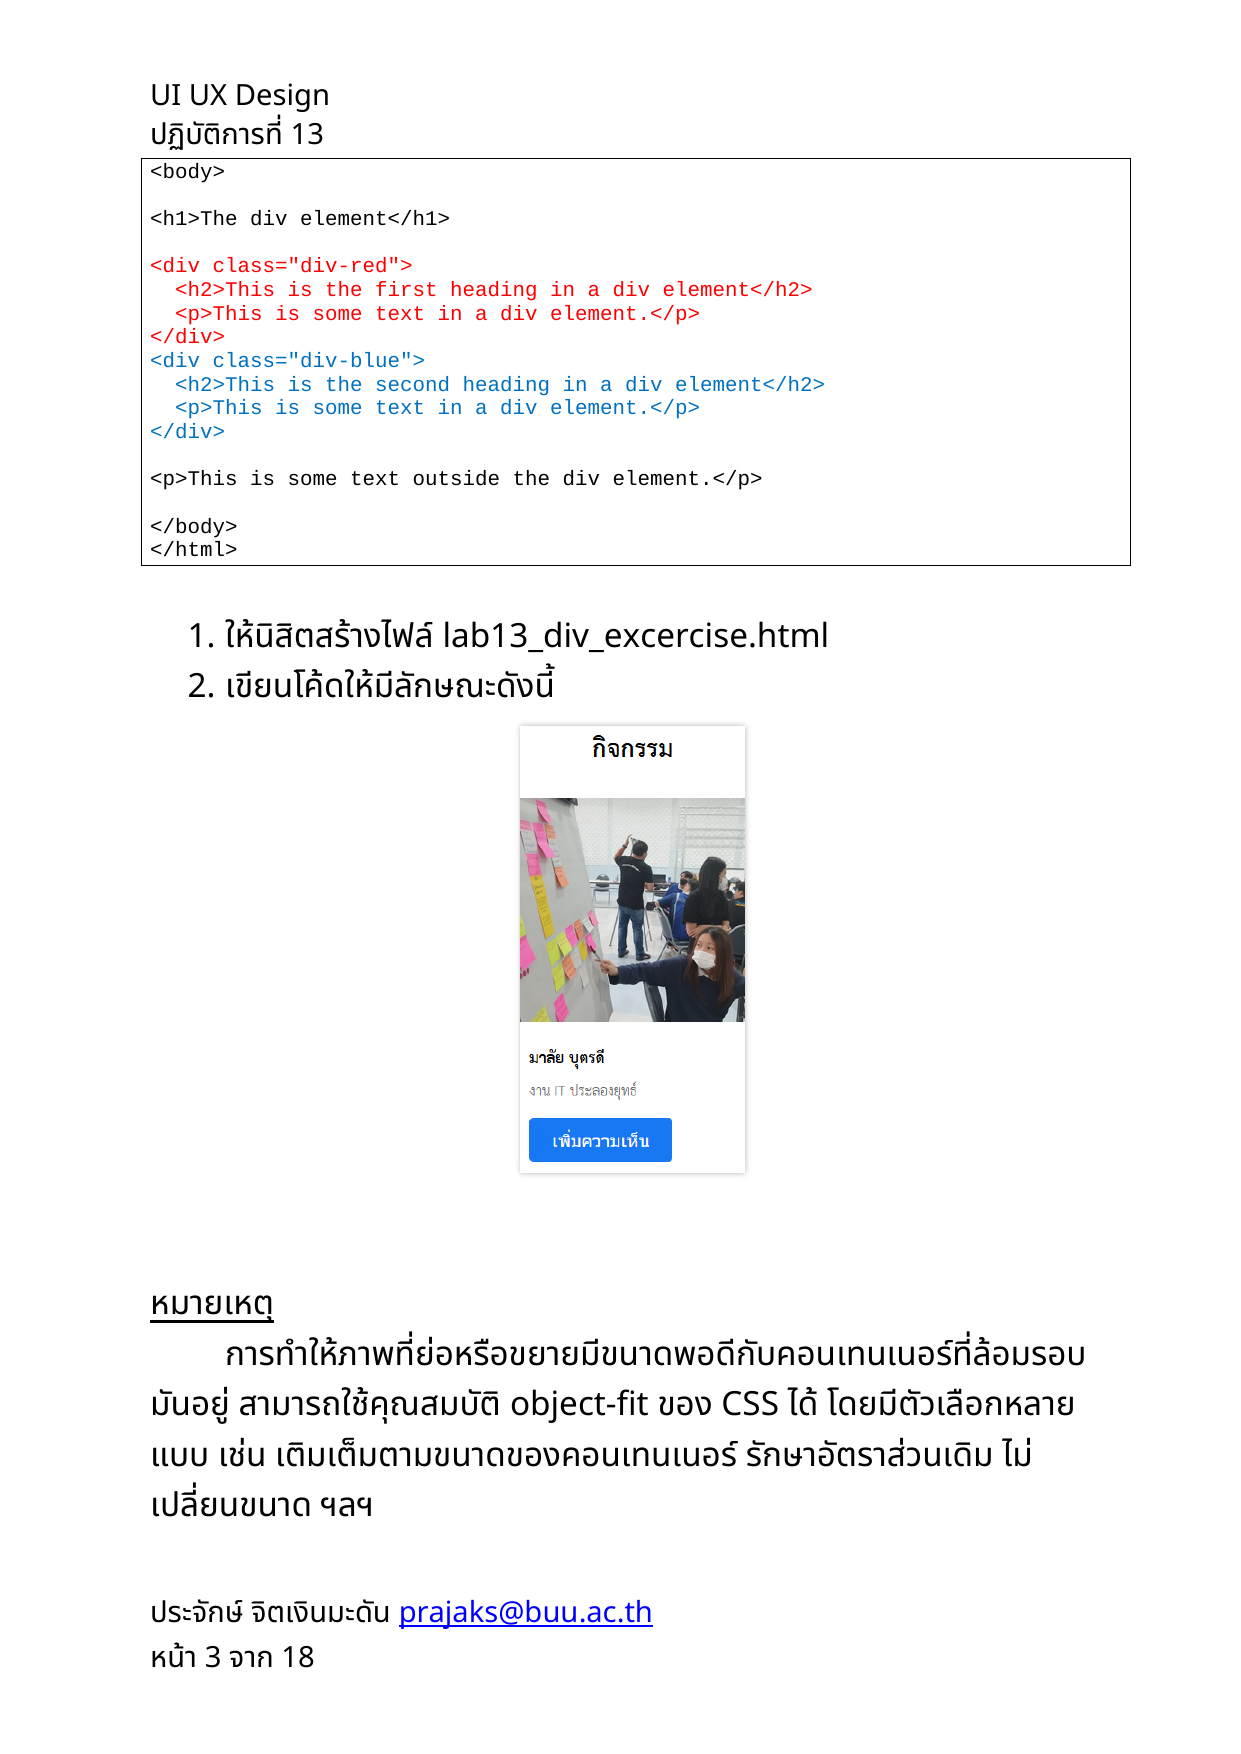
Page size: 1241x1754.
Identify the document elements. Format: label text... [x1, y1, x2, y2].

text <p>This is some text outside the div element.</p> [150, 468, 1122, 492]
list เขียนโค้ดให้มีลักษณะดังนี้ [187, 662, 1122, 713]
text <div class="div-blue"> [150, 350, 1122, 374]
text </html> [142, 536, 1130, 565]
text <h1>The div element</h1> [150, 208, 1122, 232]
text <h2>This is the first heading in a div element</h2> [150, 279, 1122, 303]
text </body> [150, 516, 1122, 536]
text <h2>This is the second heading in a div element</h2> [150, 374, 1122, 397]
text <p>This is some text in a div element.</p> [150, 303, 1122, 326]
text <div class="div-red"> [150, 256, 1122, 279]
text <body> [142, 159, 1130, 184]
text </div> [150, 421, 1122, 445]
text <p>This is some text in a div element.</p> [150, 397, 1122, 421]
list ให้นิสิตสร้างไฟล์ lab13_div_excercise.html [187, 611, 1122, 662]
picture [512, 712, 761, 1189]
text </div> [150, 326, 1122, 350]
text การทำให้ภาพที่ย่อหรือขยายมีขนาดพอดีกับคอนเทนเนอร์ที่ล้อมรอบมันอยู่ สามารถใช้คุณสมบัติ object-fit ของ CSS ได้ โดยมีตัวเลือกหลายแบบ เช่น เติมเต็มตามขนาดของคอนเทนเนอร์ รักษาอัตราส่วนเดิม ไม่เปลี่ยนขนาด ฯลฯ [150, 1330, 1122, 1532]
text หมายเหตุ [150, 1279, 1122, 1330]
